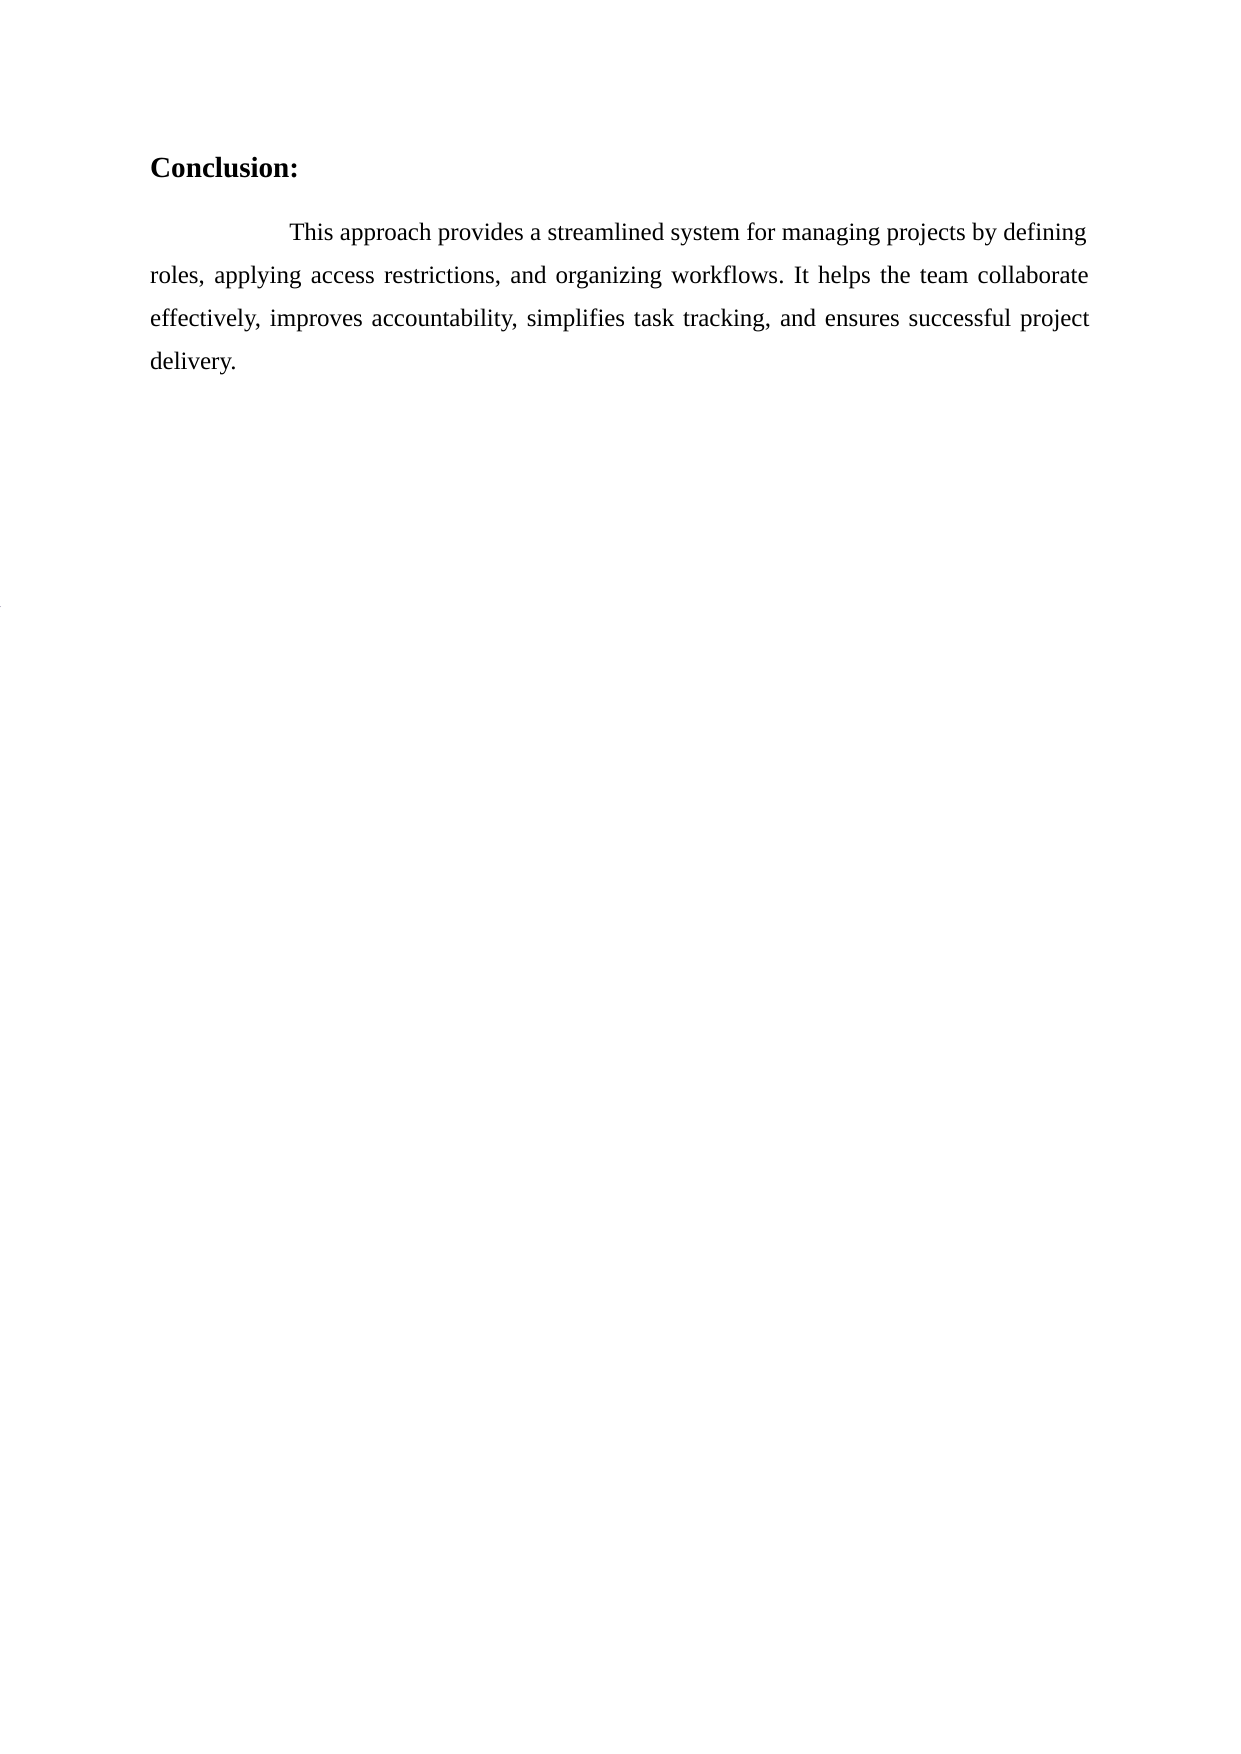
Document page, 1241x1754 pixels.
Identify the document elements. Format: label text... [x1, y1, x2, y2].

text Conclusion: [150, 150, 1090, 183]
text This approach provides a streamlined system for managing projects by defining roles, applying access restrictions, and organizing workflows. It helps the team collaborate effectively, improves accountability, simplifies task tracking, and ensures successful project delivery. [150, 217, 1090, 375]
